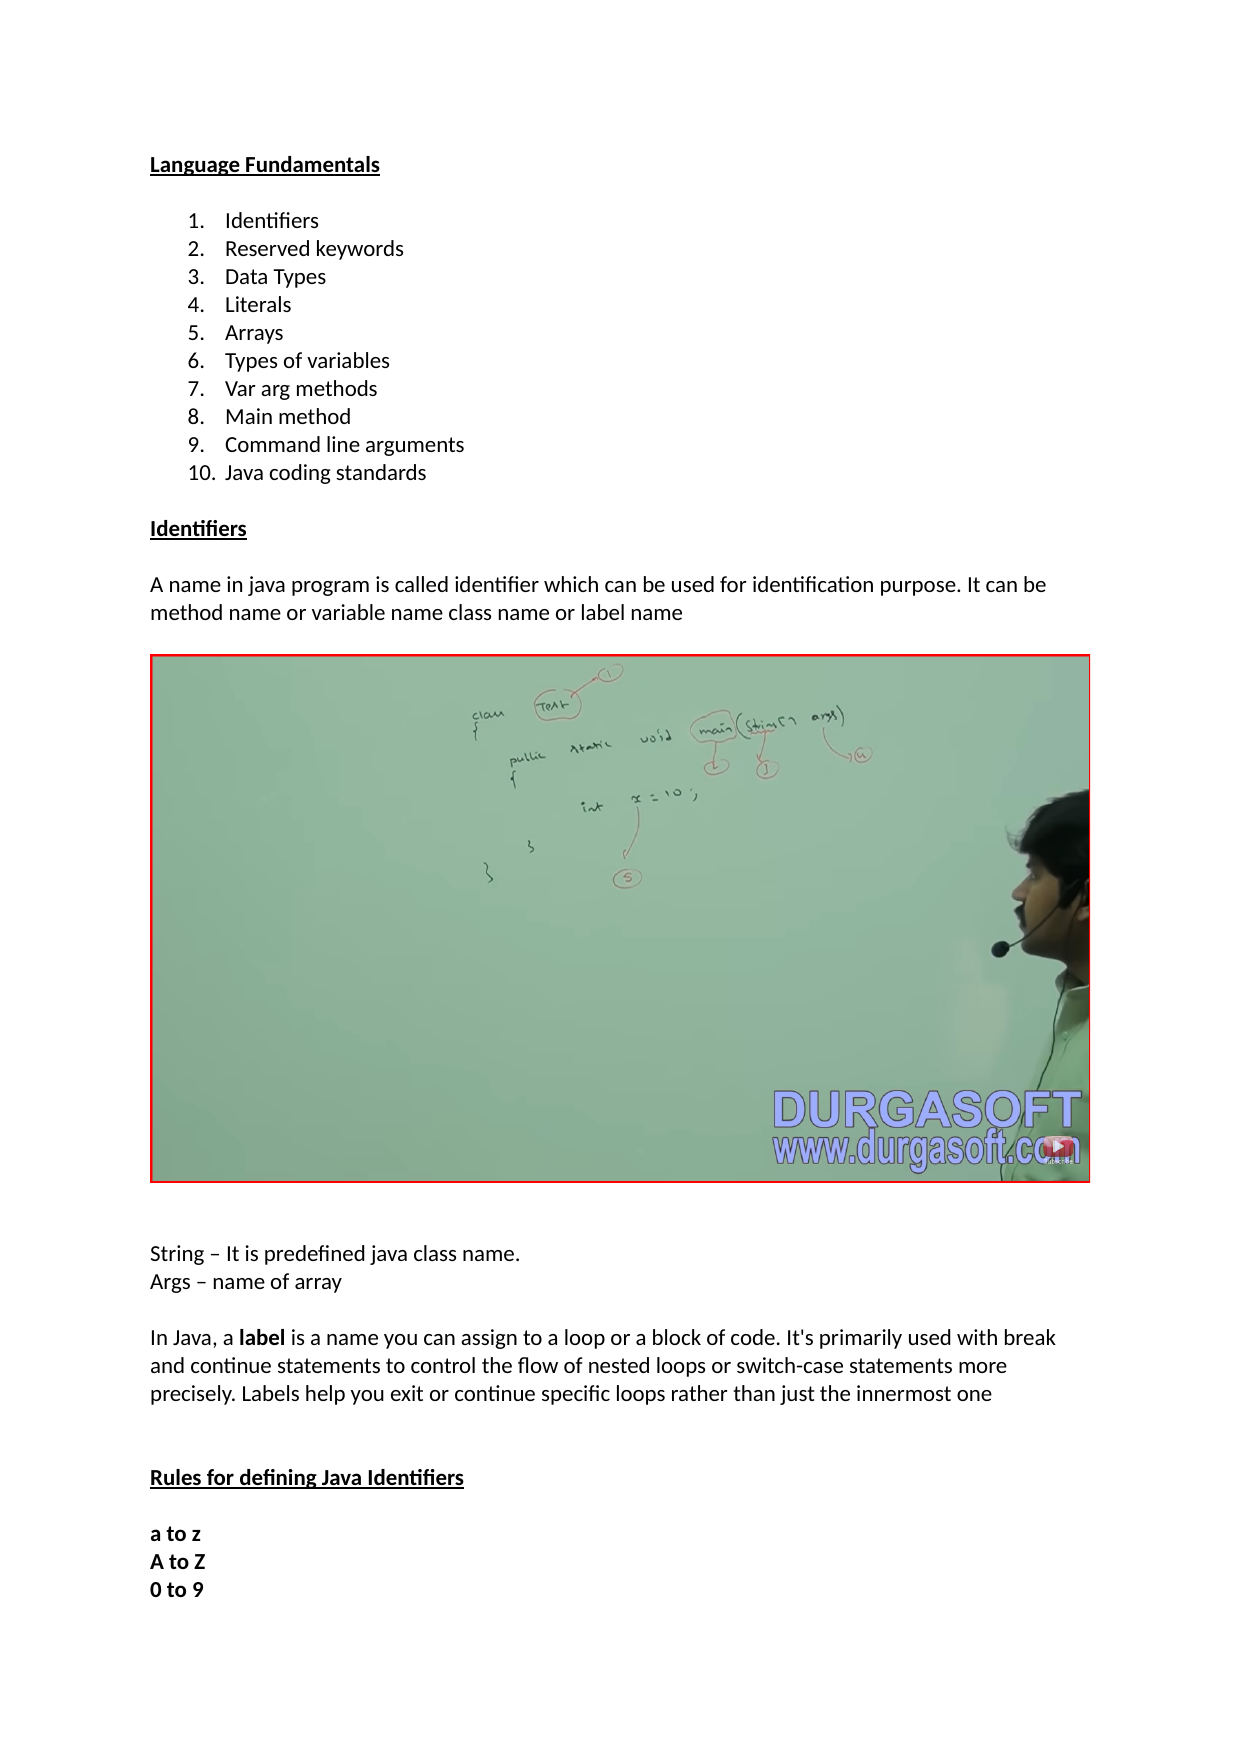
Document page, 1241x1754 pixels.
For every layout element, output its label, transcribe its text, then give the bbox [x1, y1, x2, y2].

text In Java, a label is a name you can assign to a loop or a block of code. It's primarily used with break and continue statements to control the flow of nested loops or switch-case statements more precisely. Labels help you exit or continue specific loops rather than just the innermost one [150, 1323, 1090, 1407]
text String – It is predefined java class name. [150, 1239, 1090, 1267]
list Identifiers [187, 206, 1090, 234]
list Types of variables [187, 346, 1090, 374]
text Identifiers [150, 514, 1090, 542]
list Arrays [187, 318, 1090, 346]
text A to Z [150, 1547, 1090, 1575]
text 0 to 9 [150, 1575, 1090, 1603]
picture [150, 654, 1091, 1183]
text A name in java program is called identifier which can be used for identification purpose. It can be method name or variable name class name or label name [150, 570, 1090, 626]
list Java coding standards [187, 458, 1090, 486]
list Command line arguments [187, 430, 1090, 458]
list Reserved keywords [187, 234, 1090, 262]
text Args – name of array [150, 1267, 1090, 1295]
text Language Fundamentals [150, 150, 1090, 178]
text a to z [150, 1519, 1090, 1547]
text Rules for defining Java Identifiers [150, 1463, 1090, 1491]
list Data Types [187, 262, 1090, 290]
list Literals [187, 290, 1090, 318]
list Main method [187, 402, 1090, 430]
list Var arg methods [187, 374, 1090, 402]
